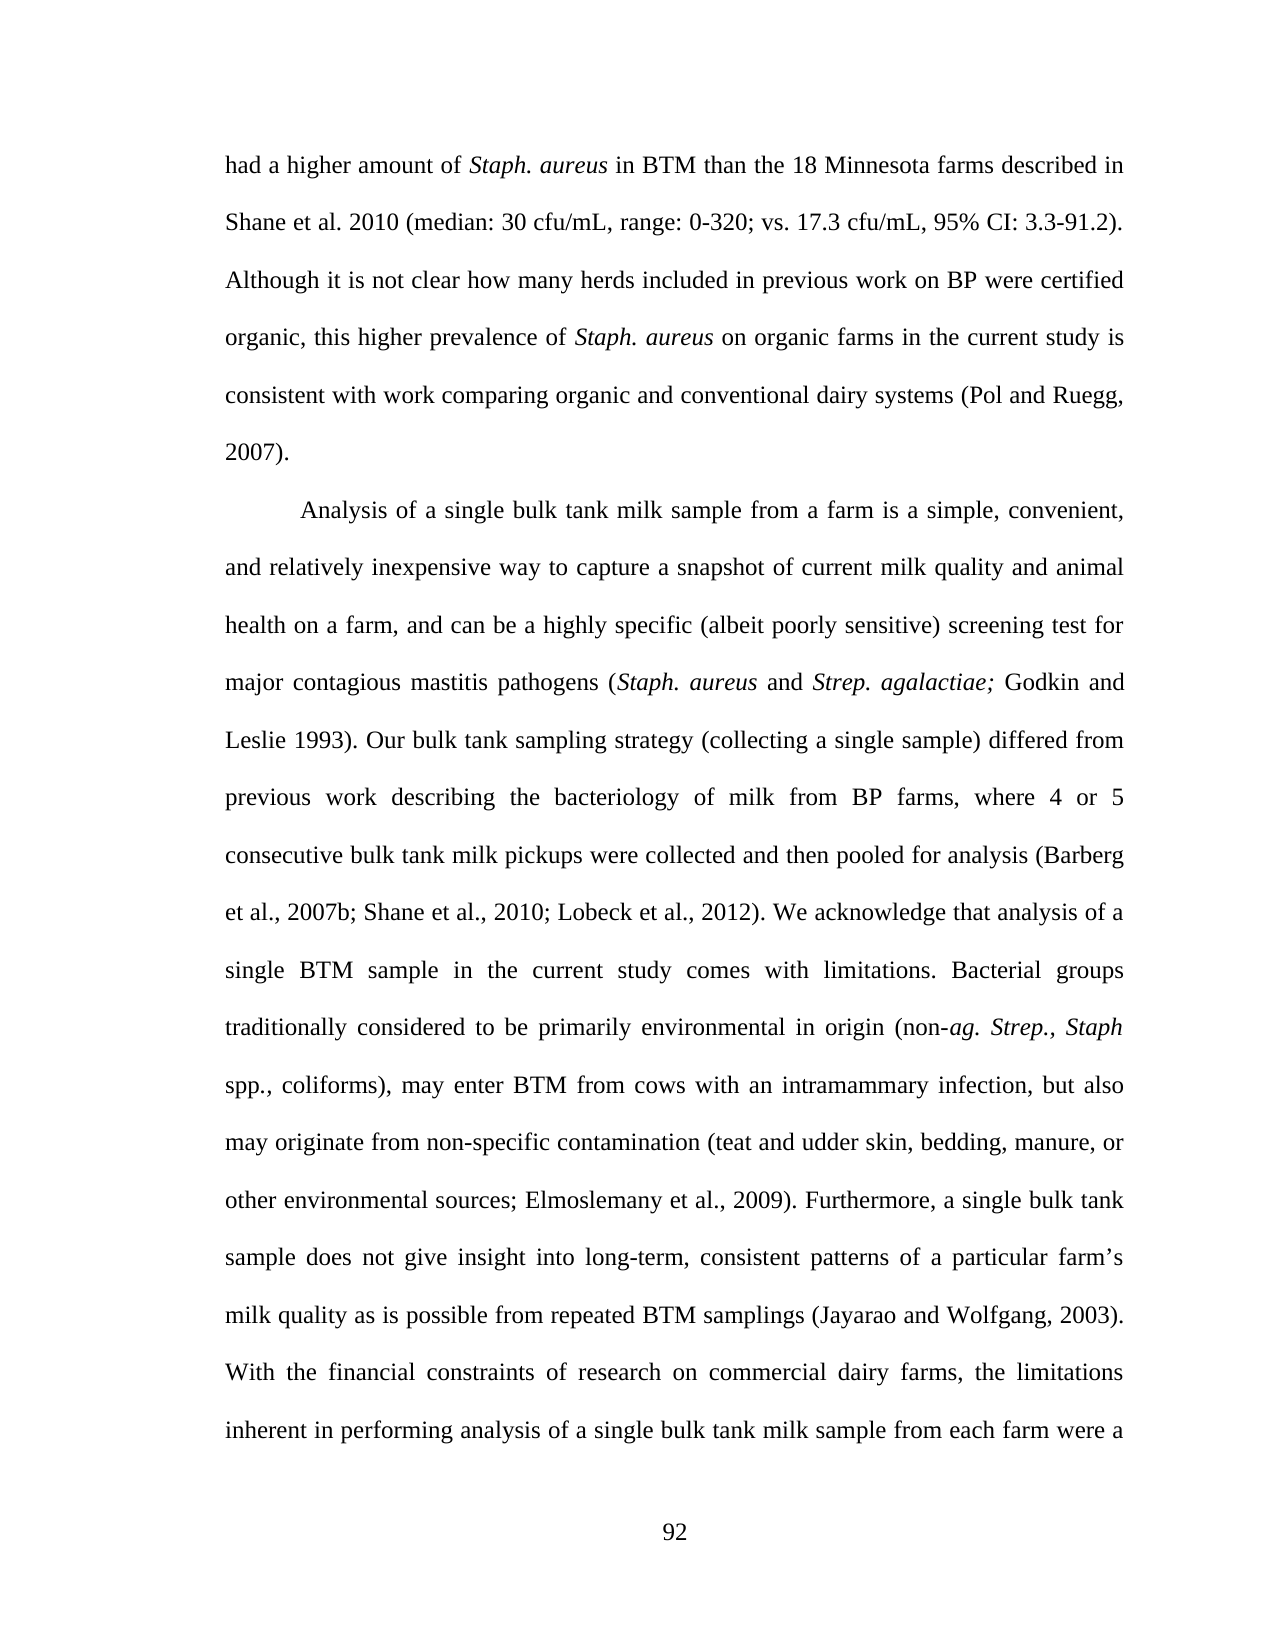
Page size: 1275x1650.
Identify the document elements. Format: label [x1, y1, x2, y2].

text [225, 495, 1125, 1444]
text [225, 150, 1125, 466]
